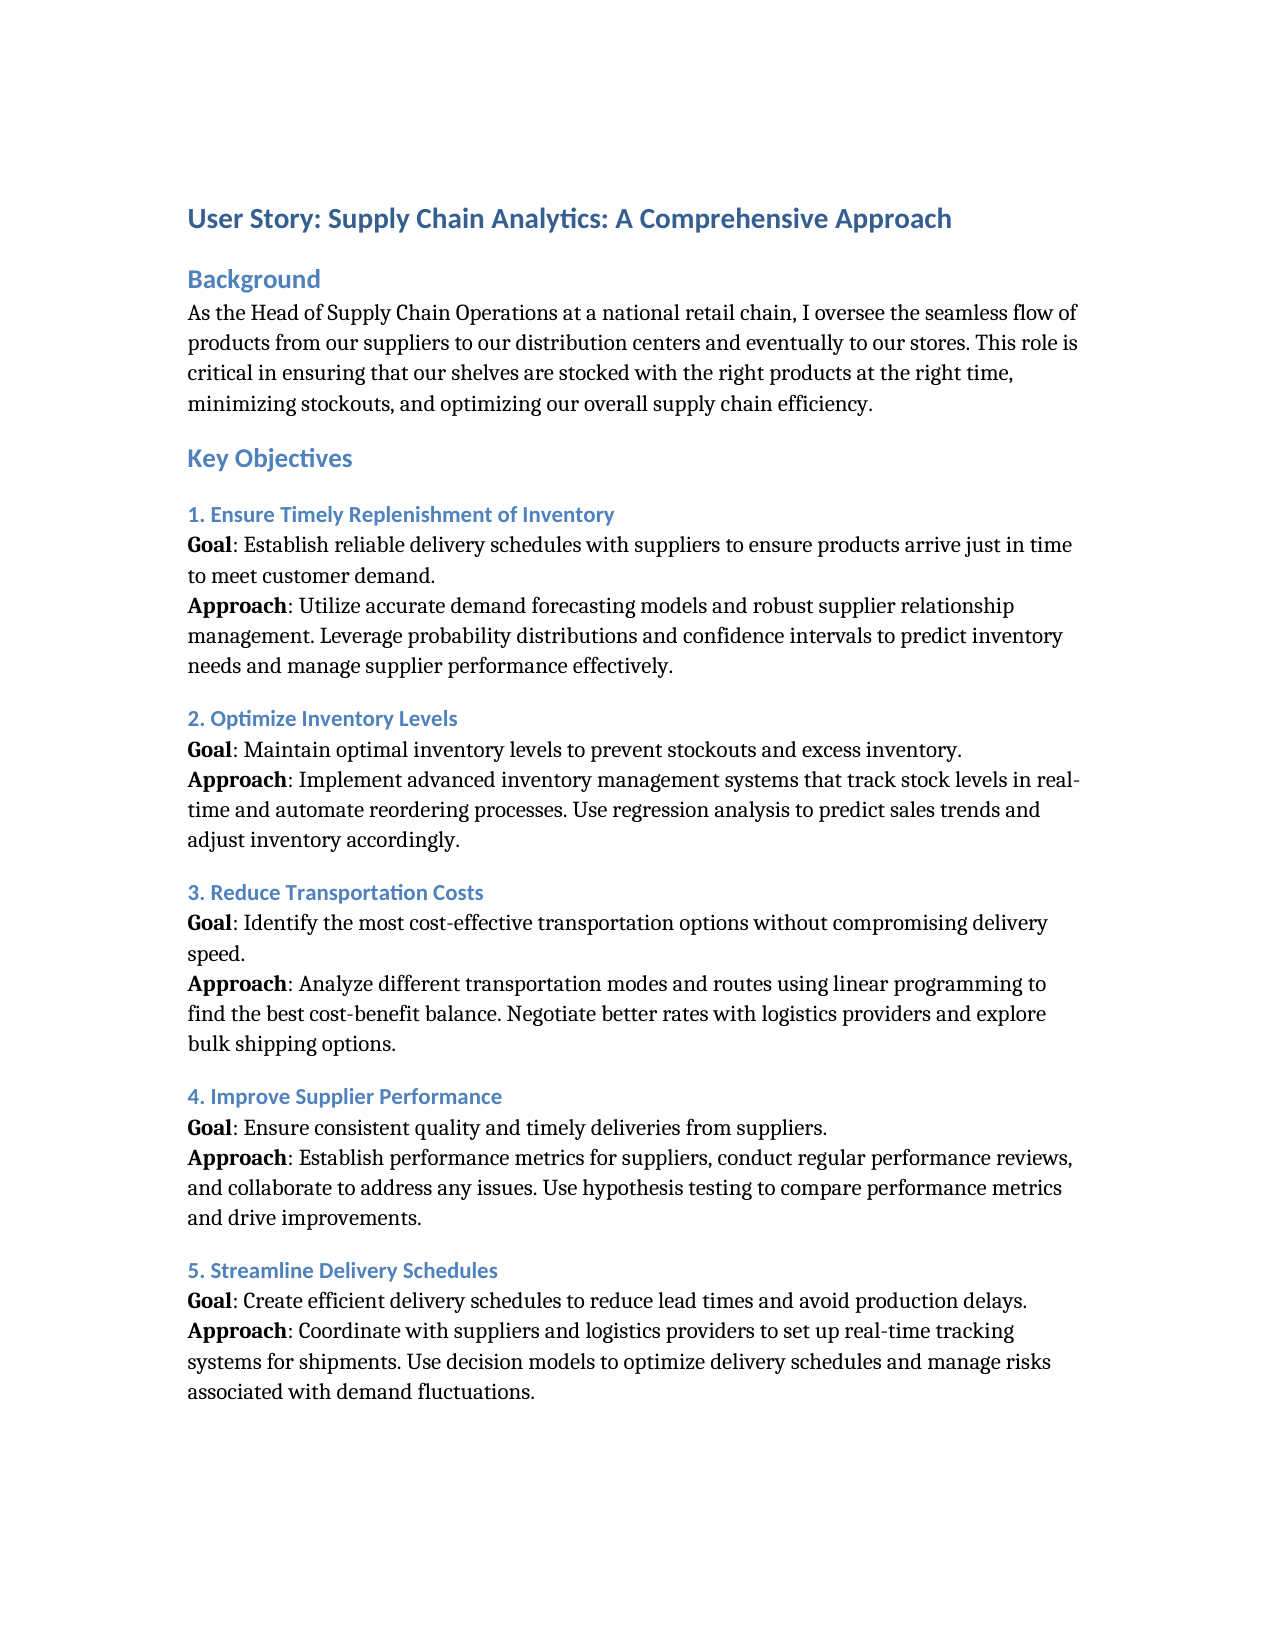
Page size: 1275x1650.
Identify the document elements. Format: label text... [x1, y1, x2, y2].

text Goal: Identify the most cost-effective transportation options without compromising delivery speed. Approach: Analyze different transportation modes and routes using linear programming to find the best cost-benefit balance. Negotiate better rates with logistics providers and explore bulk shipping options. [187, 910, 1087, 1057]
text As the Head of Supply Chain Operations at a national retail chain, I oversee the seamless flow of products from our suppliers to our distribution centers and eventually to our stores. This role is critical in ensuring that our shelves are stocked with the right products at the right time, minimizing stockouts, and optimizing our overall supply chain efficiency. [187, 300, 1087, 417]
subtitle 3. Reduce Transportation Costs [187, 878, 1087, 906]
text Goal: Create efficient delivery schedules to reduce lead times and avoid production delays. Approach: Coordinate with suppliers and logistics providers to set up real-time tracking systems for shipments. Use decision models to optimize delivery schedules and manage risks associated with demand fluctuations. [187, 1288, 1087, 1405]
subtitle User Story: Supply Chain Analytics: A Comprehensive Approach [187, 200, 1087, 236]
text Goal: Maintain optimal inventory levels to prevent stockouts and excess inventory. Approach: Implement advanced inventory management systems that track stock levels in real-time and automate reordering processes. Use regression analysis to predict sales trends and adjust inventory accordingly. [187, 736, 1087, 853]
subtitle 5. Streamline Delivery Schedules [187, 1256, 1087, 1284]
subtitle Background [187, 262, 1087, 295]
subtitle 2. Optimize Inventory Levels [187, 704, 1087, 732]
subtitle Key Objectives [187, 441, 1087, 474]
text Goal: Ensure consistent quality and timely deliveries from suppliers. Approach: Establish performance metrics for suppliers, conduct regular performance reviews, and collaborate to address any issues. Use hypothesis testing to compare performance metrics and drive improvements. [187, 1114, 1087, 1231]
subtitle 4. Improve Supplier Performance [187, 1082, 1087, 1110]
text Goal: Establish reliable delivery schedules with suppliers to ensure products arrive just in time to meet customer demand. Approach: Utilize accurate demand forecasting models and robust supplier relationship management. Leverage probability distributions and confidence intervals to predict inventory needs and manage supplier performance effectively. [187, 532, 1087, 679]
subtitle 1. Ensure Timely Replenishment of Inventory [187, 500, 1087, 528]
